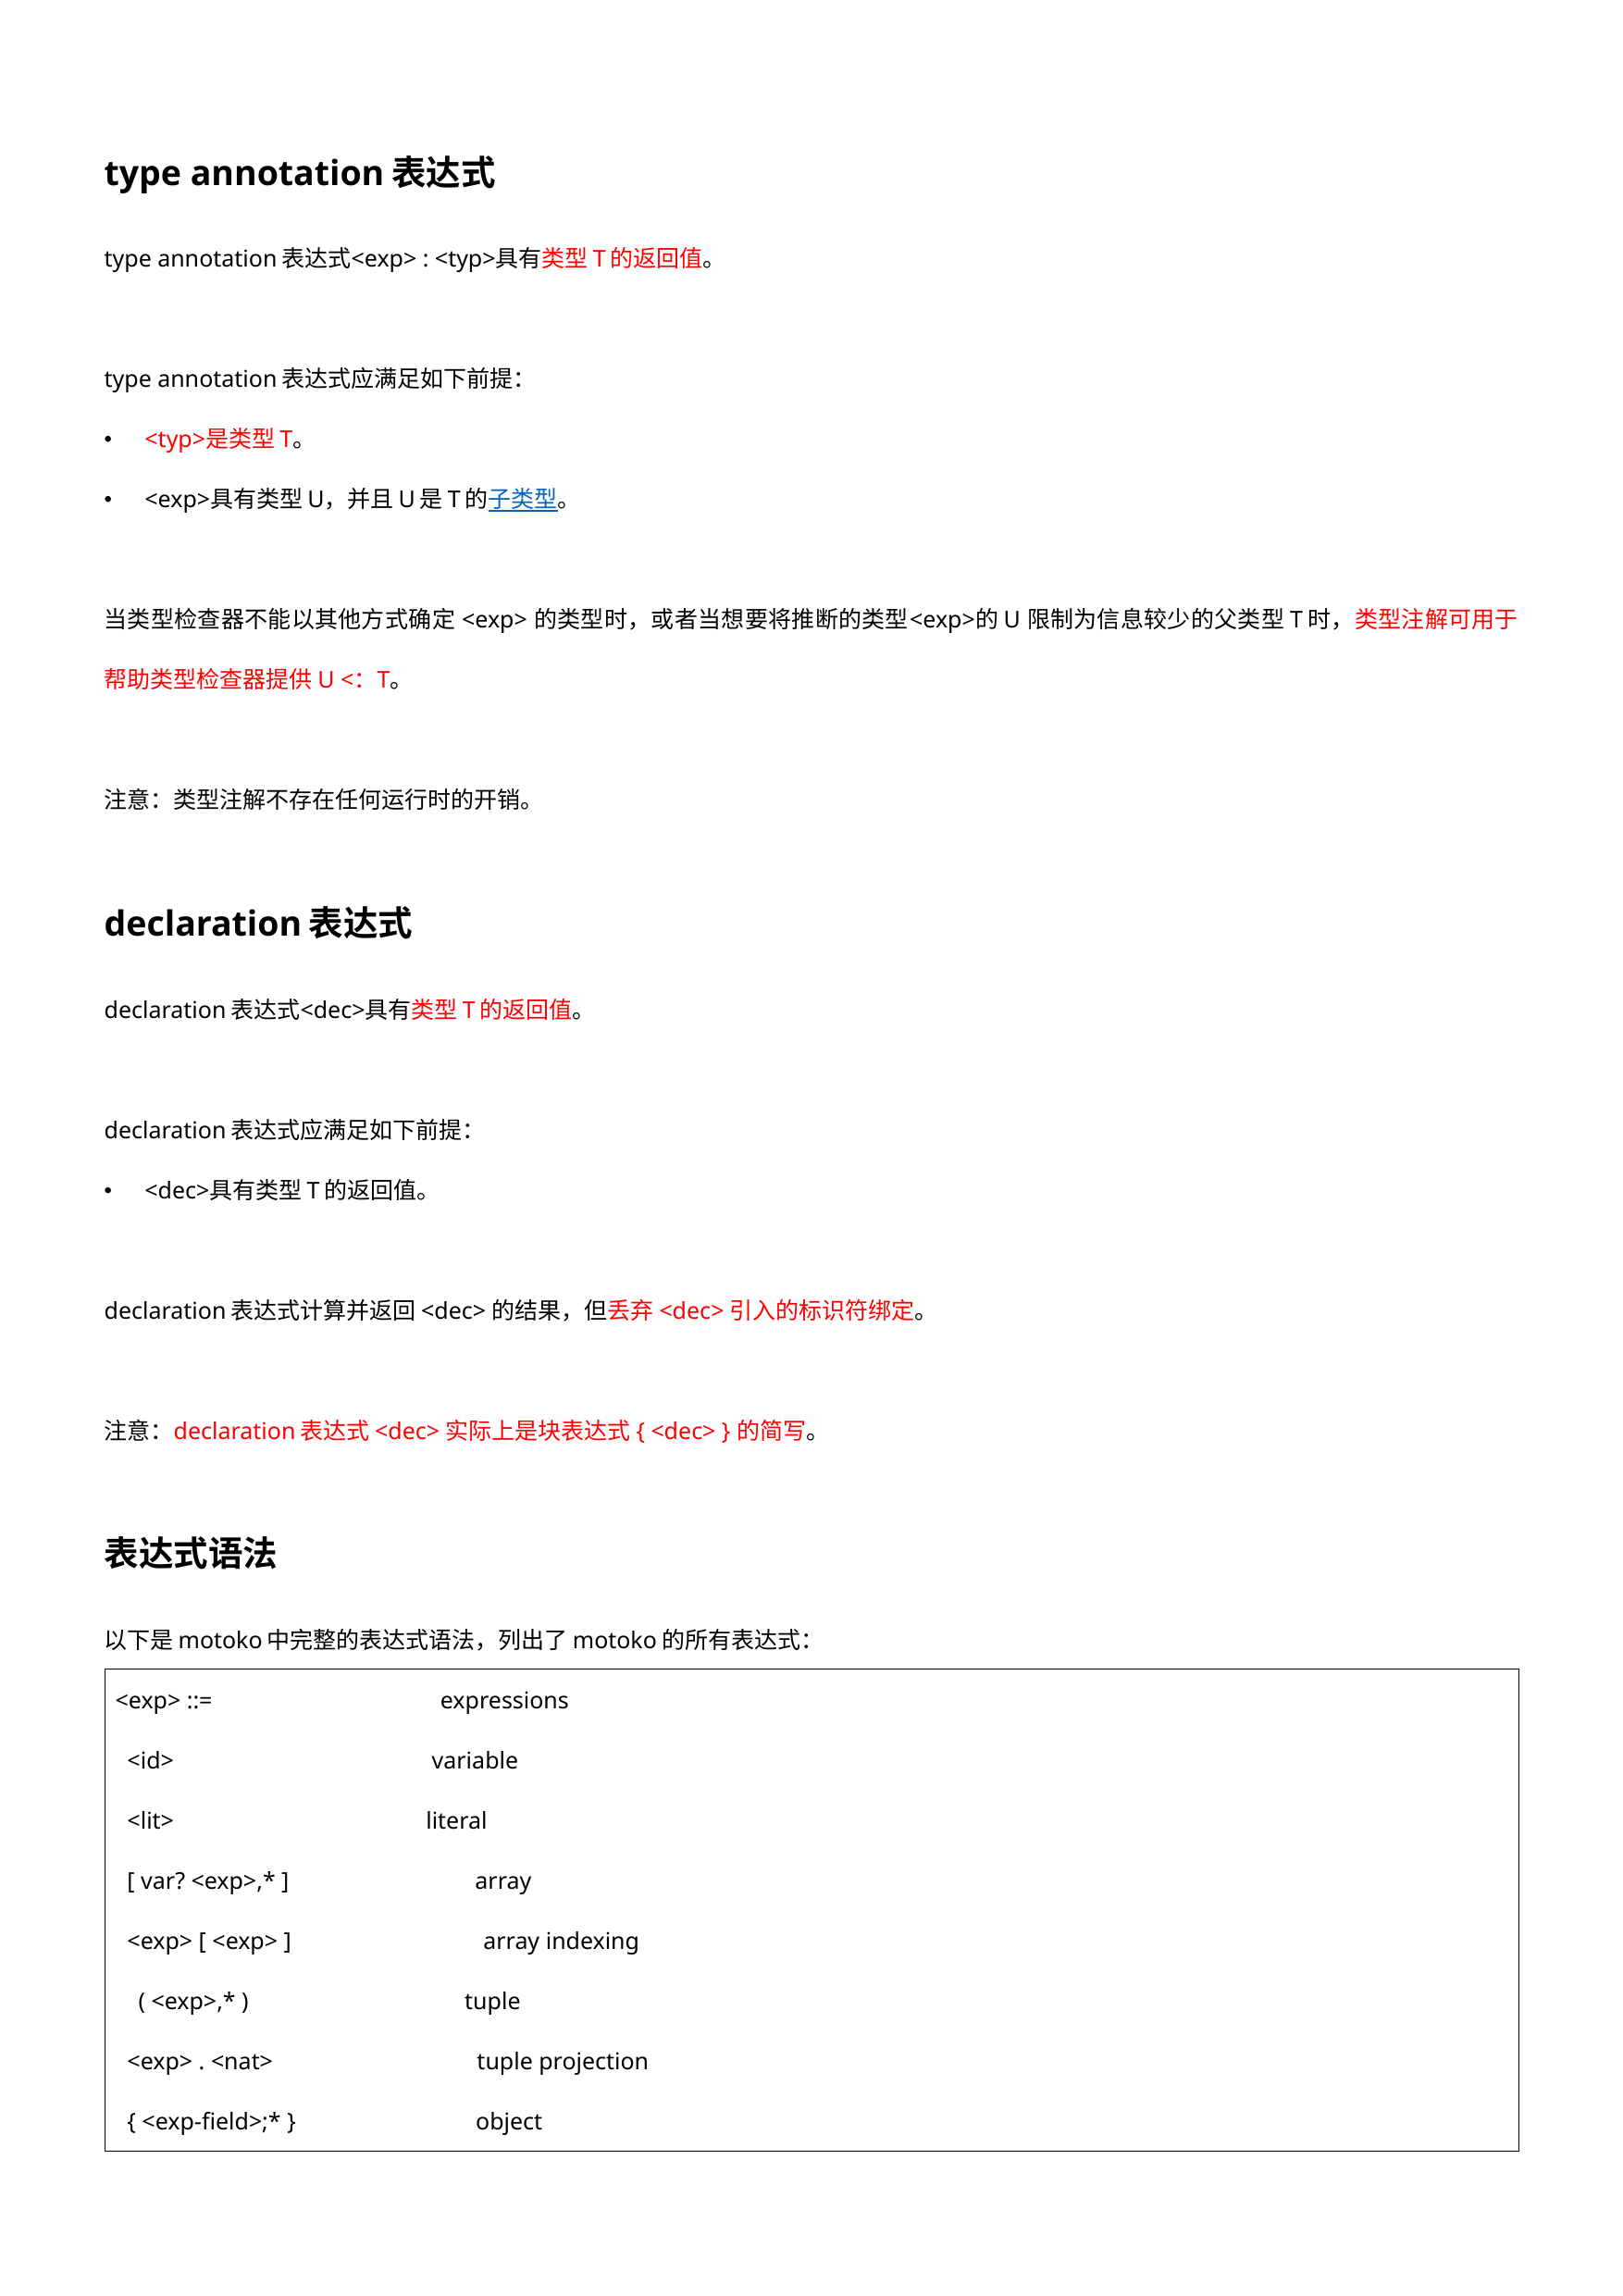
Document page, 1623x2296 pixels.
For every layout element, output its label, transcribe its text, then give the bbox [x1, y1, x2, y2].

text type annotation表达式<exp> : <typ>具有类型T的返回值。 [104, 228, 1518, 288]
list <exp>具有类型U，并且U是T的子类型。 [104, 468, 1518, 528]
text declaration表达式应满足如下前提： [104, 1098, 1518, 1159]
text declaration表达式计算并返回 <dec> 的结果，但丢弃 <dec> 引入的标识符绑定。 [104, 1279, 1518, 1339]
list <typ>是类型T。 [104, 408, 1518, 468]
text declaration表达式<dec>具有类型T的返回值。 [104, 978, 1518, 1038]
text 当类型检查器不能以其他方式确定 <exp> 的类型时，或者当想要将推断的类型<exp>的U 限制为信息较少的父类型T时，类型注解可用于帮助类型检查器提供 U <：T。 [104, 589, 1518, 709]
subtitle 表达式语法 [104, 1521, 1518, 1582]
text 注意：declaration表达式 <dec> 实际上是块表达式 { <dec> } 的简写。 [104, 1399, 1518, 1459]
subtitle type annotation表达式 [104, 140, 1518, 200]
list <dec>具有类型T的返回值。 [104, 1159, 1518, 1219]
text type annotation表达式应满足如下前提： [104, 348, 1518, 408]
text 以下是motoko中完整的表达式语法，列出了motoko的所有表达式： [104, 1608, 1518, 1669]
subtitle declaration表达式 [104, 891, 1518, 951]
text 注意：类型注解不存在任何运行时的开销。 [104, 769, 1518, 829]
